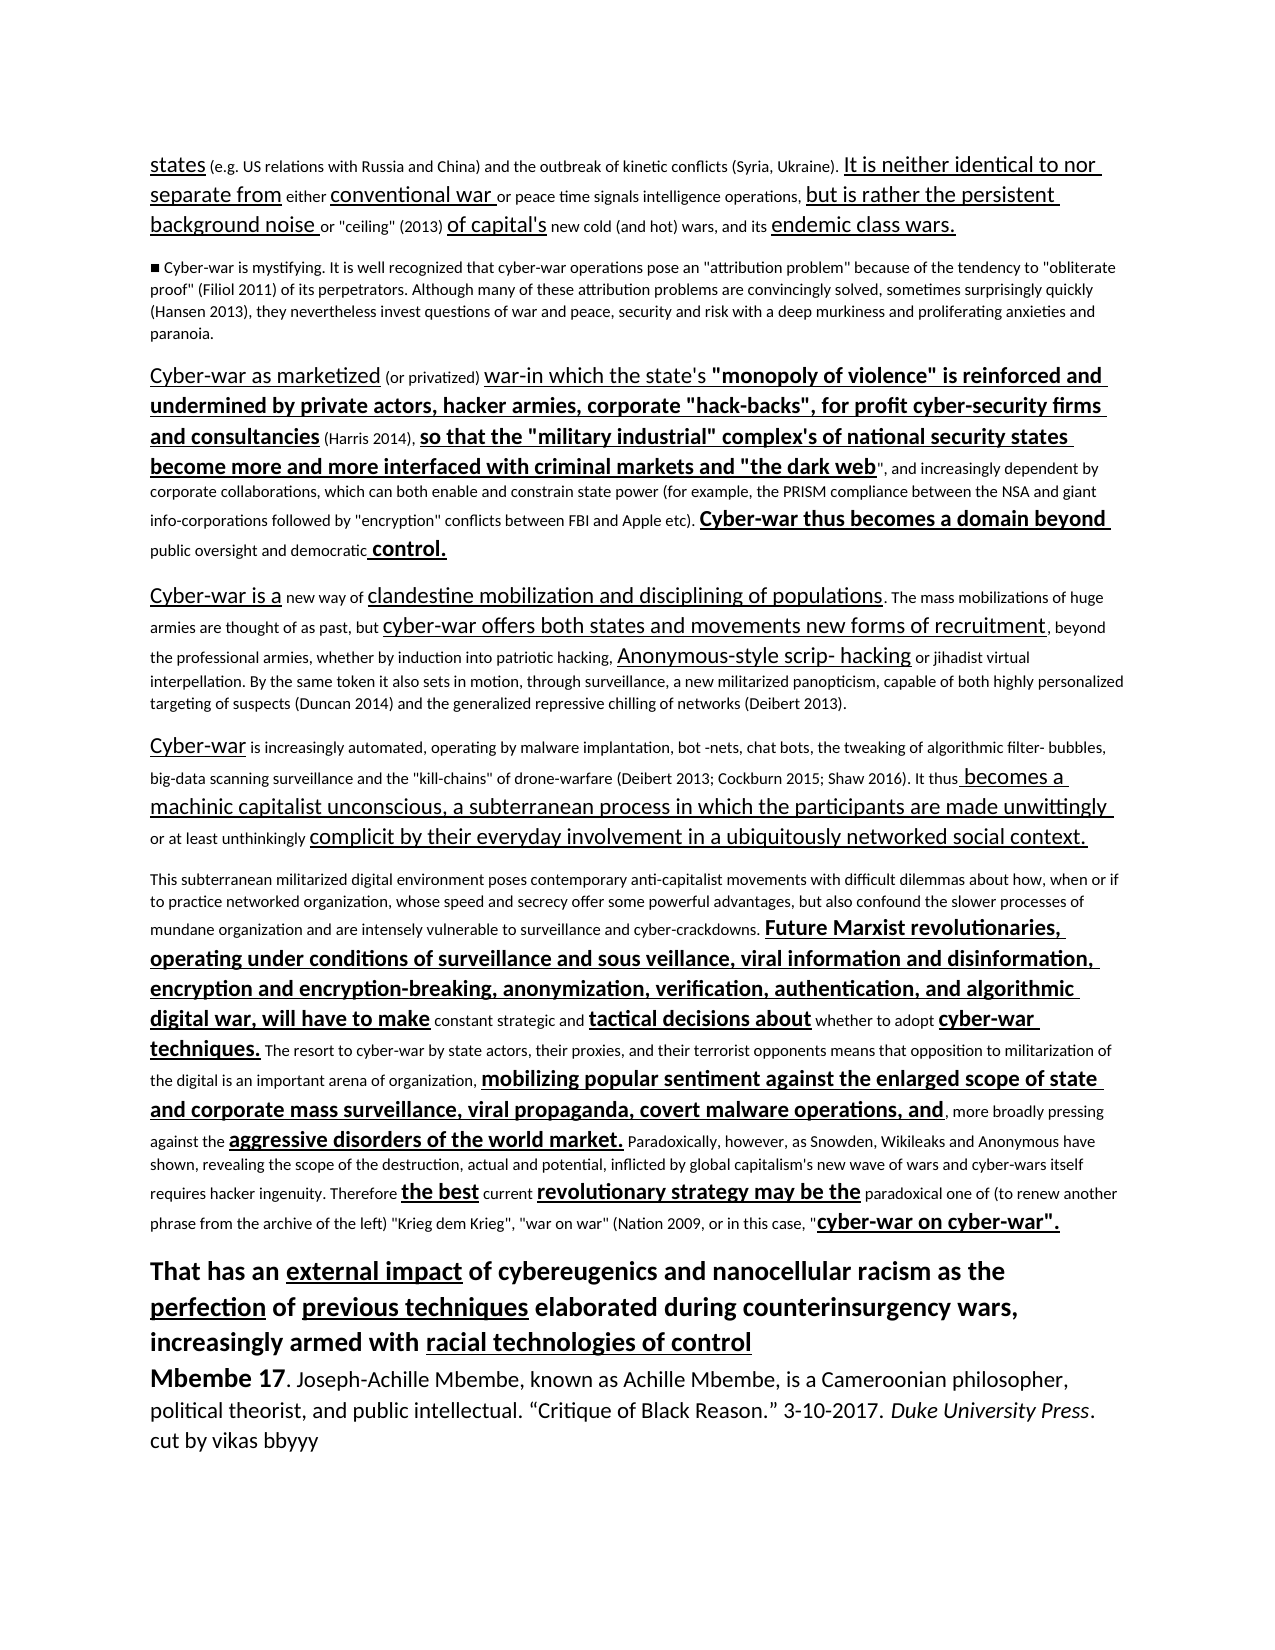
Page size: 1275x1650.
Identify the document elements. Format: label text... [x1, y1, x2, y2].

text ■ Cyber-war is mystifying. It is well recognized that cyber-war operations pose an "attribution problem" because of the tendency to "obliterate proof" (Filiol 2011) of its perpetrators. Although many of these attribution problems are convincingly solved, sometimes surprisingly quickly (Hansen 2013), they nevertheless invest questions of war and peace, security and risk with a deep murkiness and proliferating anxieties and paranoia. [150, 257, 1125, 343]
subtitle That has an external impact of cybereugenics and nanocellular racism as the perfection of previous techniques elaborated during counterinsurgency wars, increasingly armed with racial technologies of control [150, 1254, 1125, 1358]
text Cyber-war is a new way of clandestine mobilization and disciplining of populations. The mass mobilizations of huge armies are thought of as past, but cyber-war offers both states and movements new forms of recruitment, beyond the professional armies, whether by induction into patriotic hacking, Anonymous-style scrip- hacking or jihadist virtual interpellation. By the same token it also sets in motion, through surveillance, a new militarized panopticism, capable of both highly personalized targeting of suspects (Duncan 2014) and the generalized repressive chilling of networks (Deibert 2013). [150, 581, 1125, 713]
text Cyber-war is increasingly automated, operating by malware implantation, bot -nets, chat bots, the tweaking of algorithmic filter- bubbles, big-data scanning surveillance and the "kill-chains" of drone-warfare (Deibert 2013; Cockburn 2015; Shaw 2016). It thus becomes a machinic capitalist unconscious, a subterranean process in which the participants are made unwittingly or at least unthinkingly complicit by their everyday involvement in a ubiquitously networked social context. [150, 732, 1125, 850]
text Mbembe 17. Joseph-Achille Mbembe, known as Achille Mbembe, is a Cameroonian philosopher, political theorist, and public intellectual. “Critique of Black Reason.” 3-10-2017. Duke University Press. cut by vikas bbyyy [150, 1361, 1125, 1454]
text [150, 150, 1125, 238]
text Cyber-war as marketized (or privatized) war-in which the state's "monopoly of violence" is reinforced and undermined by private actors, hacker armies, corporate "hack-backs", for profit cyber-security firms and consultancies (Harris 2014), so that the "military industrial" complex's of national security states become more and more interfaced with criminal markets and "the dark web", and increasingly dependent by corporate collaborations, which can both enable and constrain state power (for example, the PRISM compliance between the NSA and giant info-corporations followed by "encryption" conflicts between FBI and Apple etc). Cyber-war thus becomes a domain beyond public oversight and democratic control. [150, 361, 1125, 562]
text This subterranean militarized digital environment poses contemporary anti-capitalist movements with difficult dilemmas about how, when or if to practice networked organization, whose speed and secrecy offer some powerful advantages, but also confound the slower processes of mundane organization and are intensely vulnerable to surveillance and cyber-crackdowns. Future Marxist revolutionaries, operating under conditions of surveillance and sous veillance, viral information and disinformation, encryption and encryption-breaking, anonymization, verification, authentication, and algorithmic digital war, will have to make constant strategic and tactical decisions about whether to adopt cyber-war techniques. The resort to cyber-war by state actors, their proxies, and their terrorist opponents means that opposition to militarization of the digital is an important arena of organization, mobilizing popular sentiment against the enlarged scope of state and corporate mass surveillance, viral propaganda, covert malware operations, and, more broadly pressing against the aggressive disorders of the world market. Paradoxically, however, as Snowden, Wikileaks and Anonymous have shown, revealing the scope of the destruction, actual and potential, inflicted by global capitalism's new wave of wars and cyber-wars itself requires hacker ingenuity. Therefore the best current revolutionary strategy may be the paradoxical one of (to renew another phrase from the archive of the left) "Krieg dem Krieg", "war on war" (Nation 2009, or in this case, "cyber-war on cyber-war". [150, 869, 1125, 1235]
